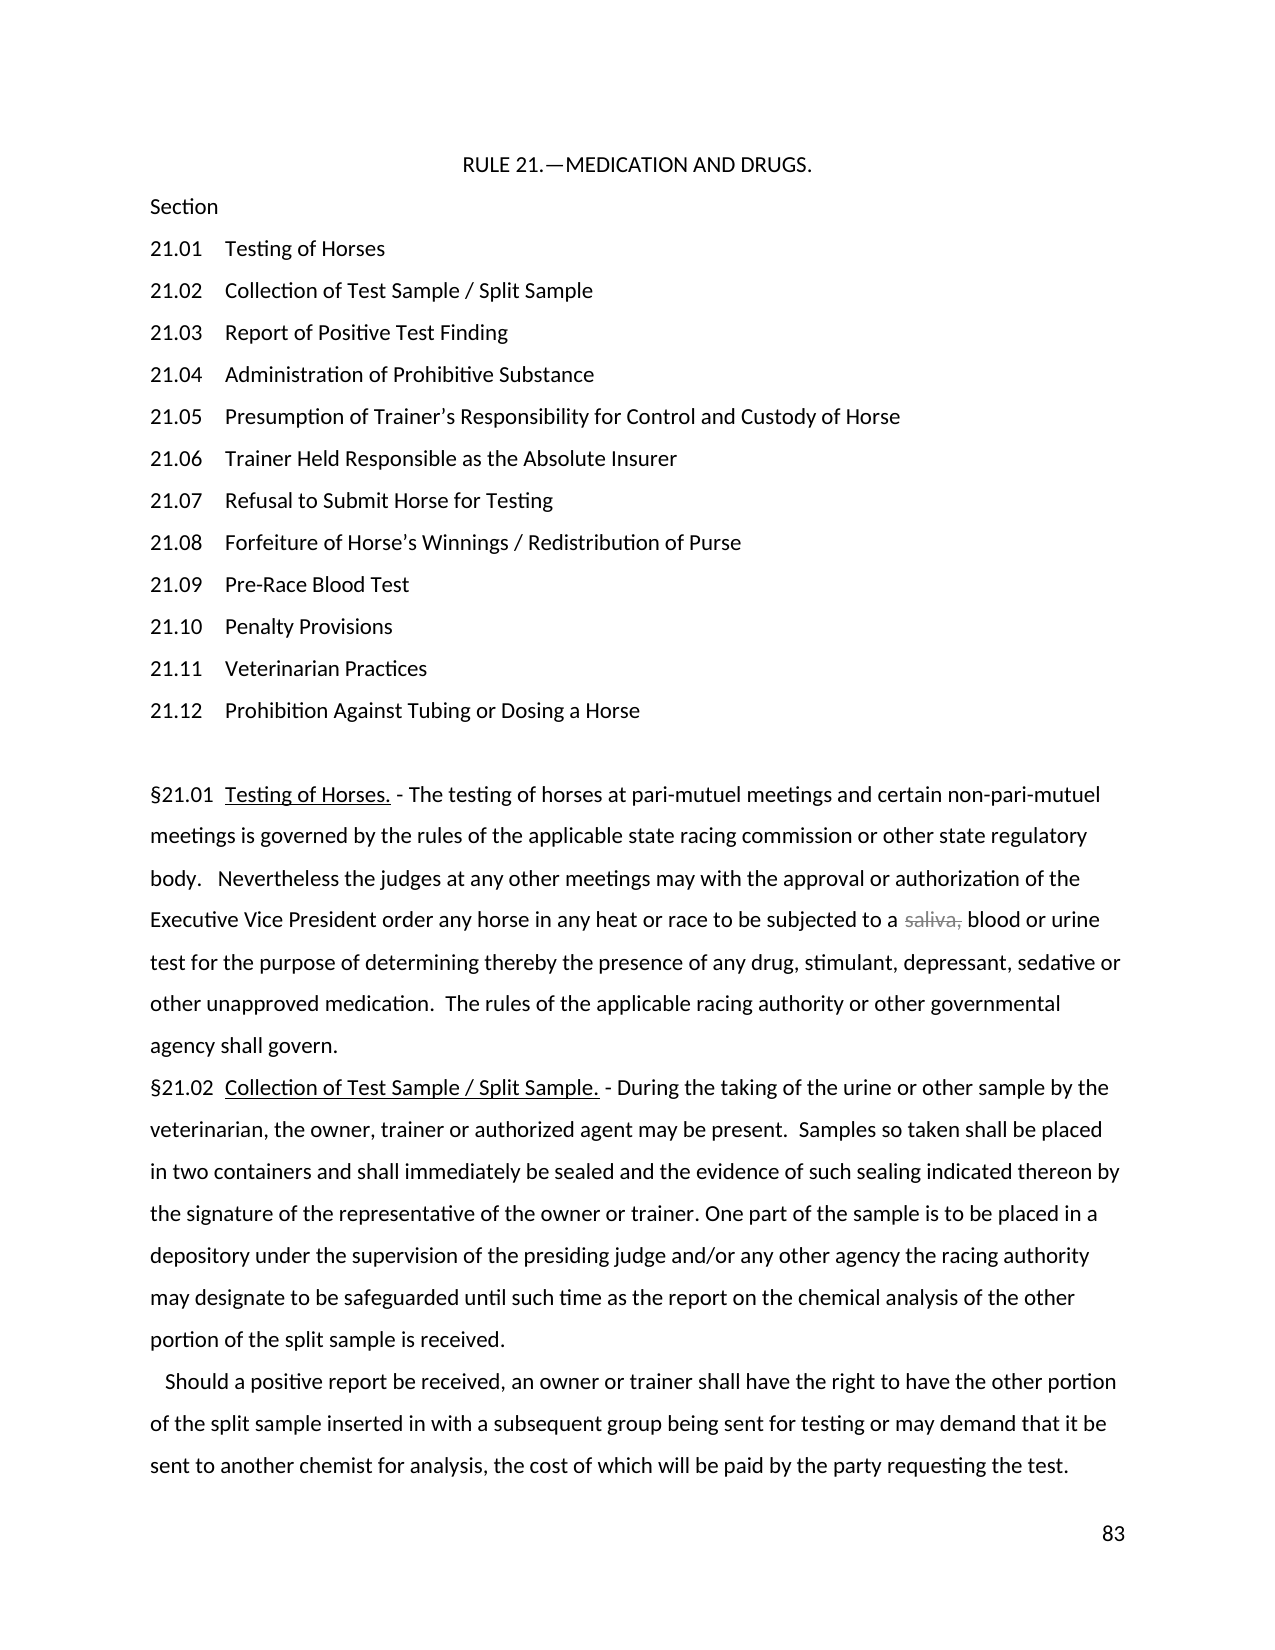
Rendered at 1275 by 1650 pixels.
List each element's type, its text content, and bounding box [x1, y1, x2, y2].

text RULE 21.—MEDICATION AND DRUGS. [150, 150, 1125, 178]
text 21.02 Collection of Test Sample / Split Sample [150, 276, 1125, 304]
text 21.05 Presumption of Trainer’s Responsibility for Control and Custody of Horse [150, 402, 1125, 430]
text 21.09 Pre-Race Blood Test [150, 570, 1125, 598]
text 21.04 Administration of Prohibitive Substance [150, 360, 1125, 388]
text 21.07 Refusal to Submit Horse for Testing [150, 486, 1125, 514]
text Should a positive report be received, an owner or trainer shall have the right to have the other portion of the split sample inserted in with a subsequent group being sent for testing or may demand that it be sent to another chemist for analysis, the cost of which will be paid by the party requesting the test. [150, 1367, 1125, 1479]
text Section [150, 192, 1125, 220]
text 21.12 Prohibition Against Tubing or Dosing a Horse [150, 696, 1125, 724]
text 21.11 Veterinarian Practices [150, 654, 1125, 682]
text §21.01 Testing of Horses. - The testing of horses at pari-mutuel meetings and certain non-pari-mutuel meetings is governed by the rules of the applicable state racing commission or other state regulatory body. Nevertheless the judges at any other meetings may with the approval or authorization of the Executive Vice President order any horse in any heat or race to be subjected to a saliva, blood or urine test for the purpose of determining thereby the presence of any drug, stimulant, depressant, sedative or other unapproved medication. The rules of the applicable racing authority or other governmental agency shall govern. [150, 780, 1125, 1059]
text 21.01 Testing of Horses [150, 234, 1125, 262]
text 21.06 Trainer Held Responsible as the Absolute Insurer [150, 444, 1125, 472]
text 21.03 Report of Positive Test Finding [150, 318, 1125, 346]
text 21.08 Forfeiture of Horse’s Winnings / Redistribution of Purse [150, 528, 1125, 556]
text §21.02 Collection of Test Sample / Split Sample. - During the taking of the urine or other sample by the veterinarian, the owner, trainer or authorized agent may be present. Samples so taken shall be placed in two containers and shall immediately be sealed and the evidence of such sealing indicated thereon by the signature of the representative of the owner or trainer. One part of the sample is to be placed in a depository under the supervision of the presiding judge and/or any other agency the racing authority may designate to be safeguarded until such time as the report on the chemical analysis of the other portion of the split sample is received. [150, 1073, 1125, 1353]
text 21.10 Penalty Provisions [150, 612, 1125, 640]
